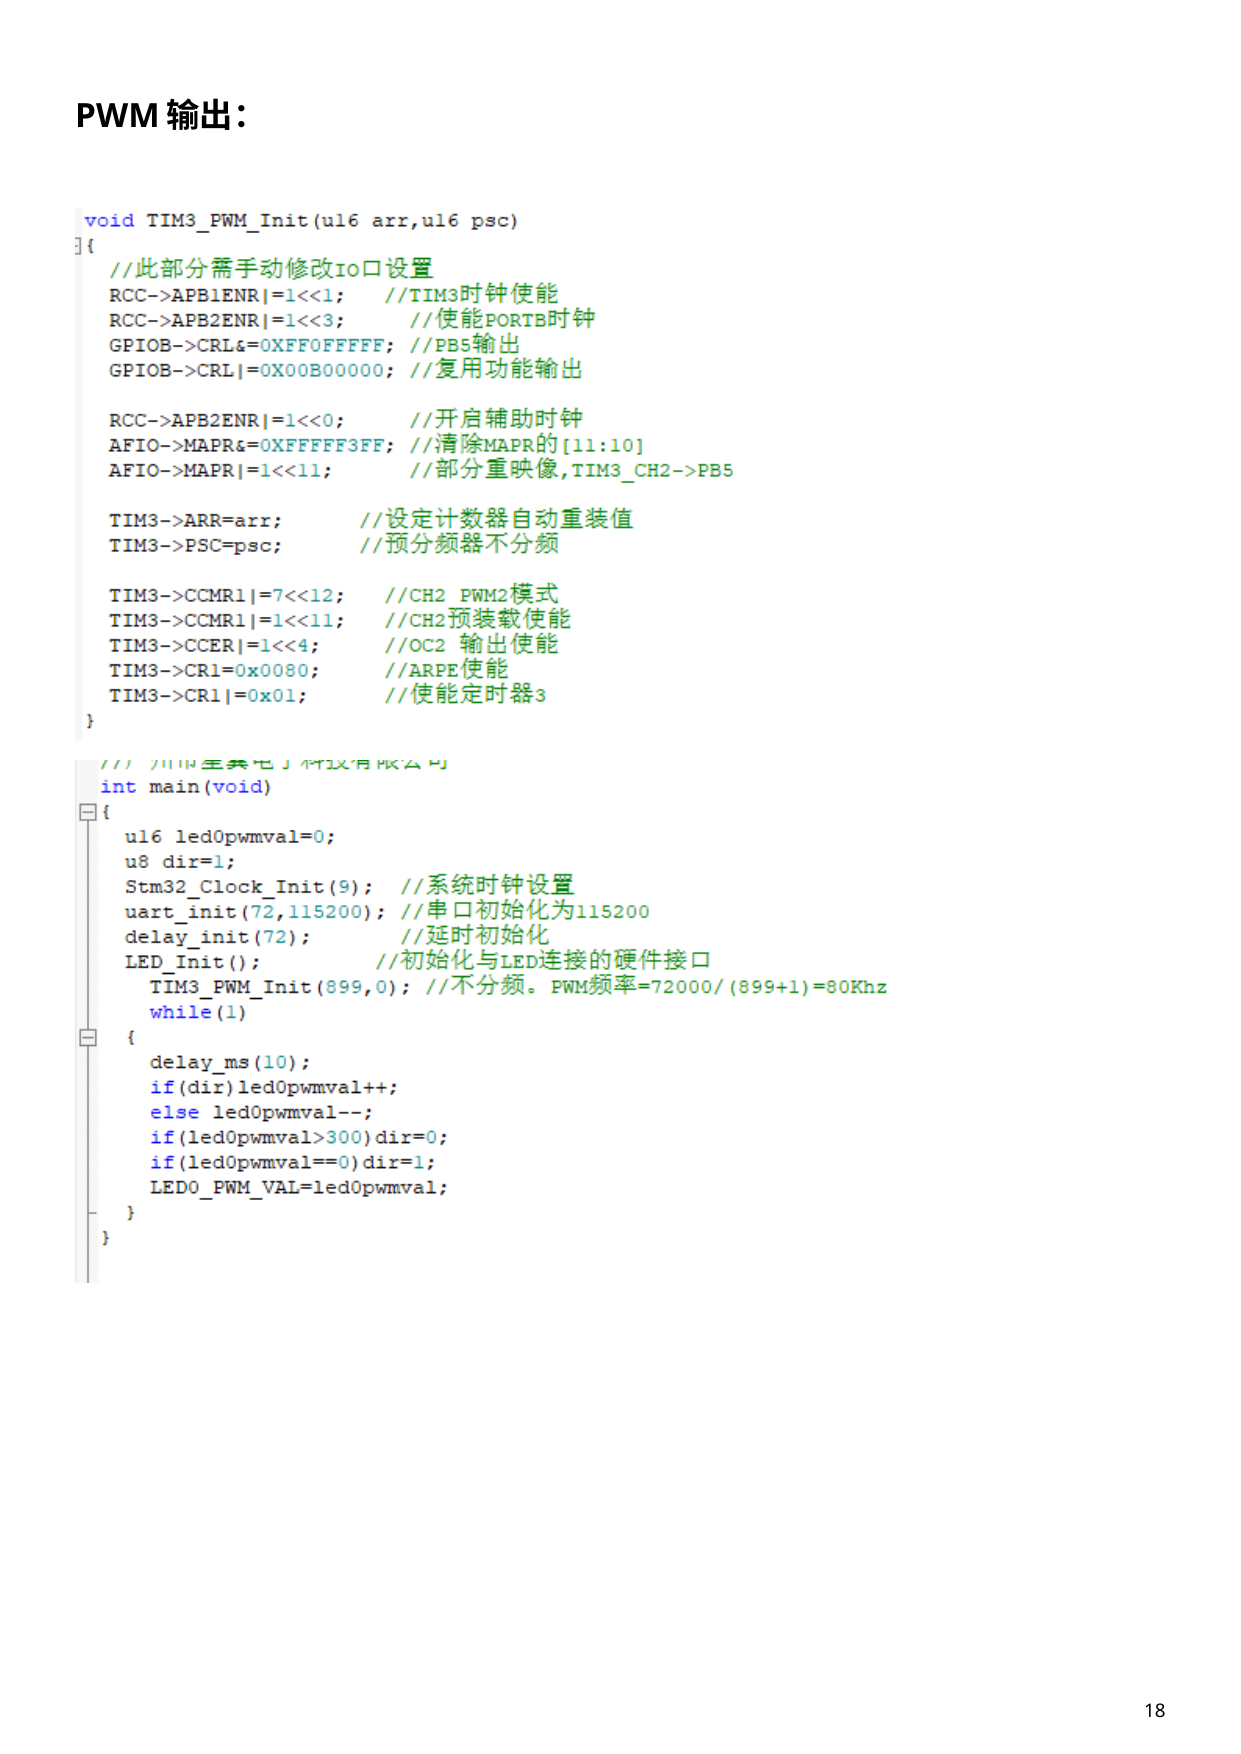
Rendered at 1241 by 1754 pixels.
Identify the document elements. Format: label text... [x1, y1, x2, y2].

picture [75, 208, 750, 741]
subtitle PWM输出： [75, 81, 1165, 146]
picture [75, 760, 910, 1283]
